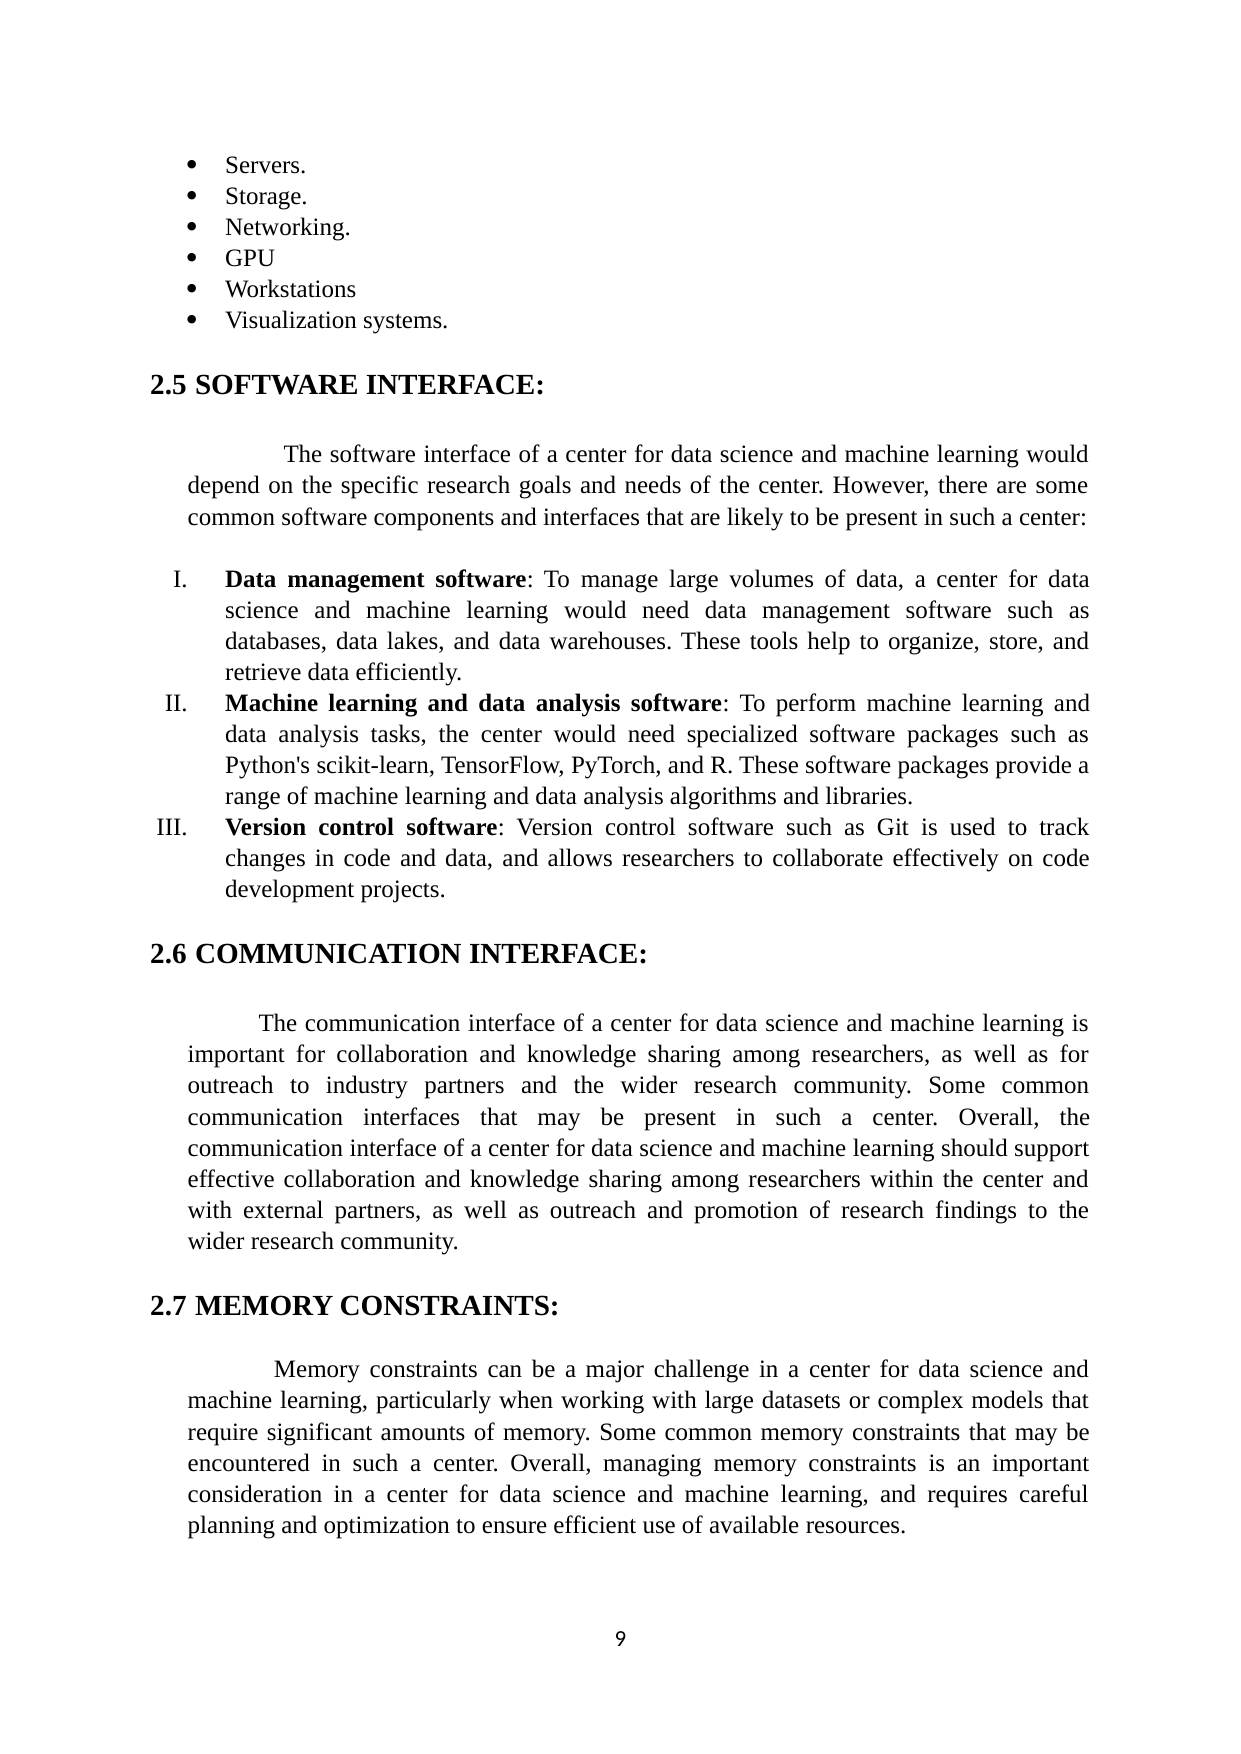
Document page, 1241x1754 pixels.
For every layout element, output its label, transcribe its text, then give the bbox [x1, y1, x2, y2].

list Servers. [187, 150, 1090, 179]
list Version control software: Version control software such as Git is used to track changes in code and data, and allows researchers to collaborate effectively on code development projects. [187, 812, 1090, 903]
list COMMUNICATION INTERFACE: [150, 936, 1090, 970]
list Networking. [187, 212, 1090, 241]
list Visualization systems. [187, 305, 1090, 334]
list The communication interface of a center for data science and machine learning is important for collaboration and knowledge sharing among researchers, as well as for outreach to industry partners and the wider research community. Some common communication interfaces that may be present in such a center. Overall, the communication interface of a center for data science and machine learning should support effective collaboration and knowledge sharing among researchers within the center and with external partners, as well as outreach and promotion of research findings to the wider research community. [187, 1008, 1090, 1255]
list Memory constraints can be a major challenge in a center for data science and machine learning, particularly when working with large datasets or complex models that require significant amounts of memory. Some common memory constraints that may be encountered in such a center. Overall, managing memory constraints is an important consideration in a center for data science and machine learning, and requires careful planning and optimization to ensure efficient use of available resources. [187, 1354, 1090, 1539]
list Storage. [187, 181, 1090, 210]
list Data management software: To manage large volumes of data, a center for data science and machine learning would need data management software such as databases, data lakes, and data warehouses. These tools help to organize, store, and retrieve data efficiently. [187, 564, 1090, 686]
list Workstations [187, 274, 1090, 303]
list GPU [187, 243, 1090, 272]
list The software interface of a center for data science and machine learning would depend on the specific research goals and needs of the center. However, there are some common software components and interfaces that are likely to be present in such a center: [187, 439, 1090, 530]
list Machine learning and data analysis software: To perform machine learning and data analysis tasks, the center would need specialized software packages such as Python's scikit-learn, TensorFlow, PyTorch, and R. These software packages provide a range of machine learning and data analysis algorithms and libraries. [187, 688, 1090, 810]
list SOFTWARE INTERFACE: [150, 367, 1090, 401]
list MEMORY CONSTRAINTS: [150, 1288, 1090, 1322]
